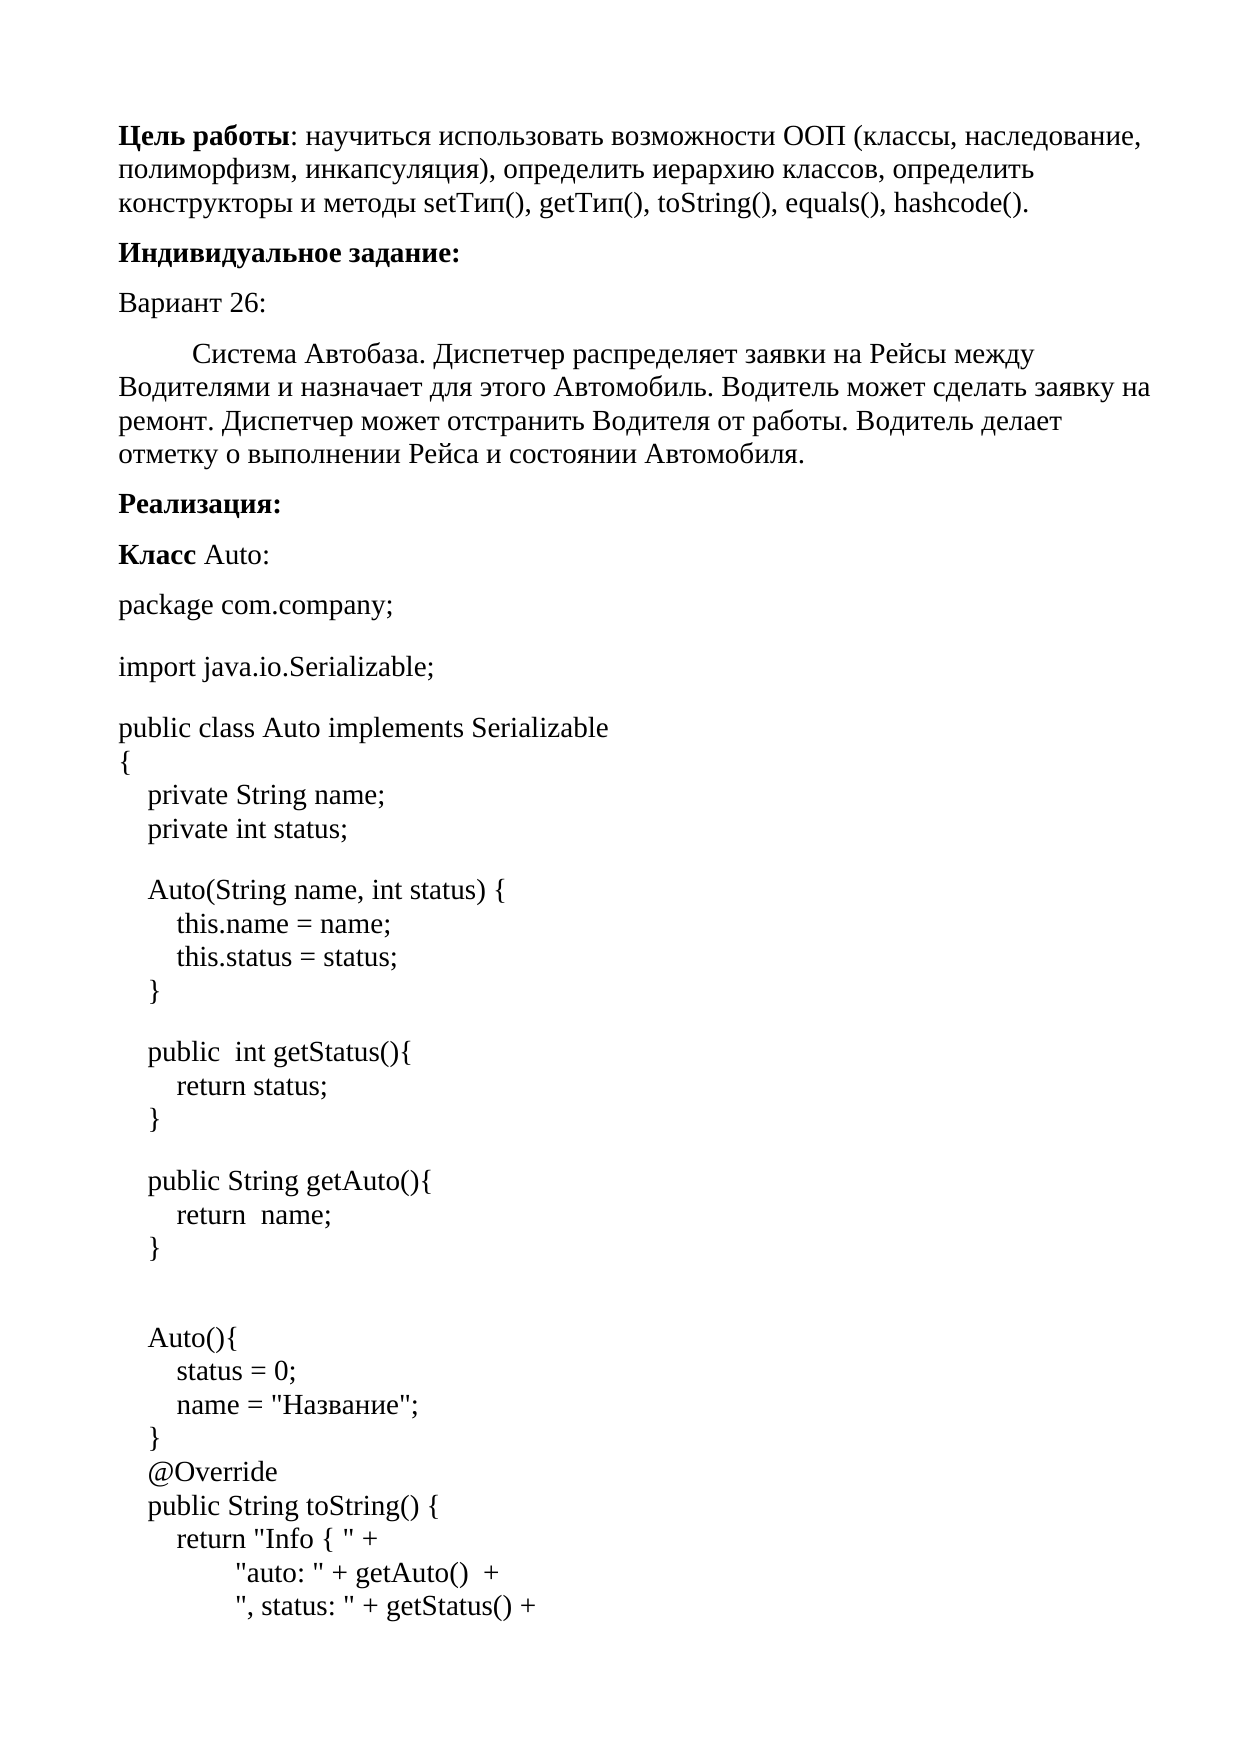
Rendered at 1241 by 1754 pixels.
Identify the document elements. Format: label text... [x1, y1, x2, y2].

text Класс Auto: [118, 537, 1152, 570]
text Индивидуальное задание: [118, 235, 1152, 269]
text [118, 587, 1152, 1622]
text Система Автобаза. Диспетчер распределяет заявки на Рейсы между Водителями и назначает для этого Автомобиль. Водитель может сделать заявку на ремонт. Диспетчер может отстранить Водителя от работы. Водитель делает отметку о выполнении Рейса и состоянии Автомобиля. [118, 336, 1152, 470]
text Вариант 26: [118, 286, 1152, 319]
text Реализация: [118, 487, 1152, 520]
text Цель работы: научиться использовать возможности ООП (классы, наследование, полиморфизм, инкапсуляция), определить иерархию классов, определить конструкторы и методы setТип(), getТип(), toString(), equals(), hashcode(). [118, 118, 1152, 219]
